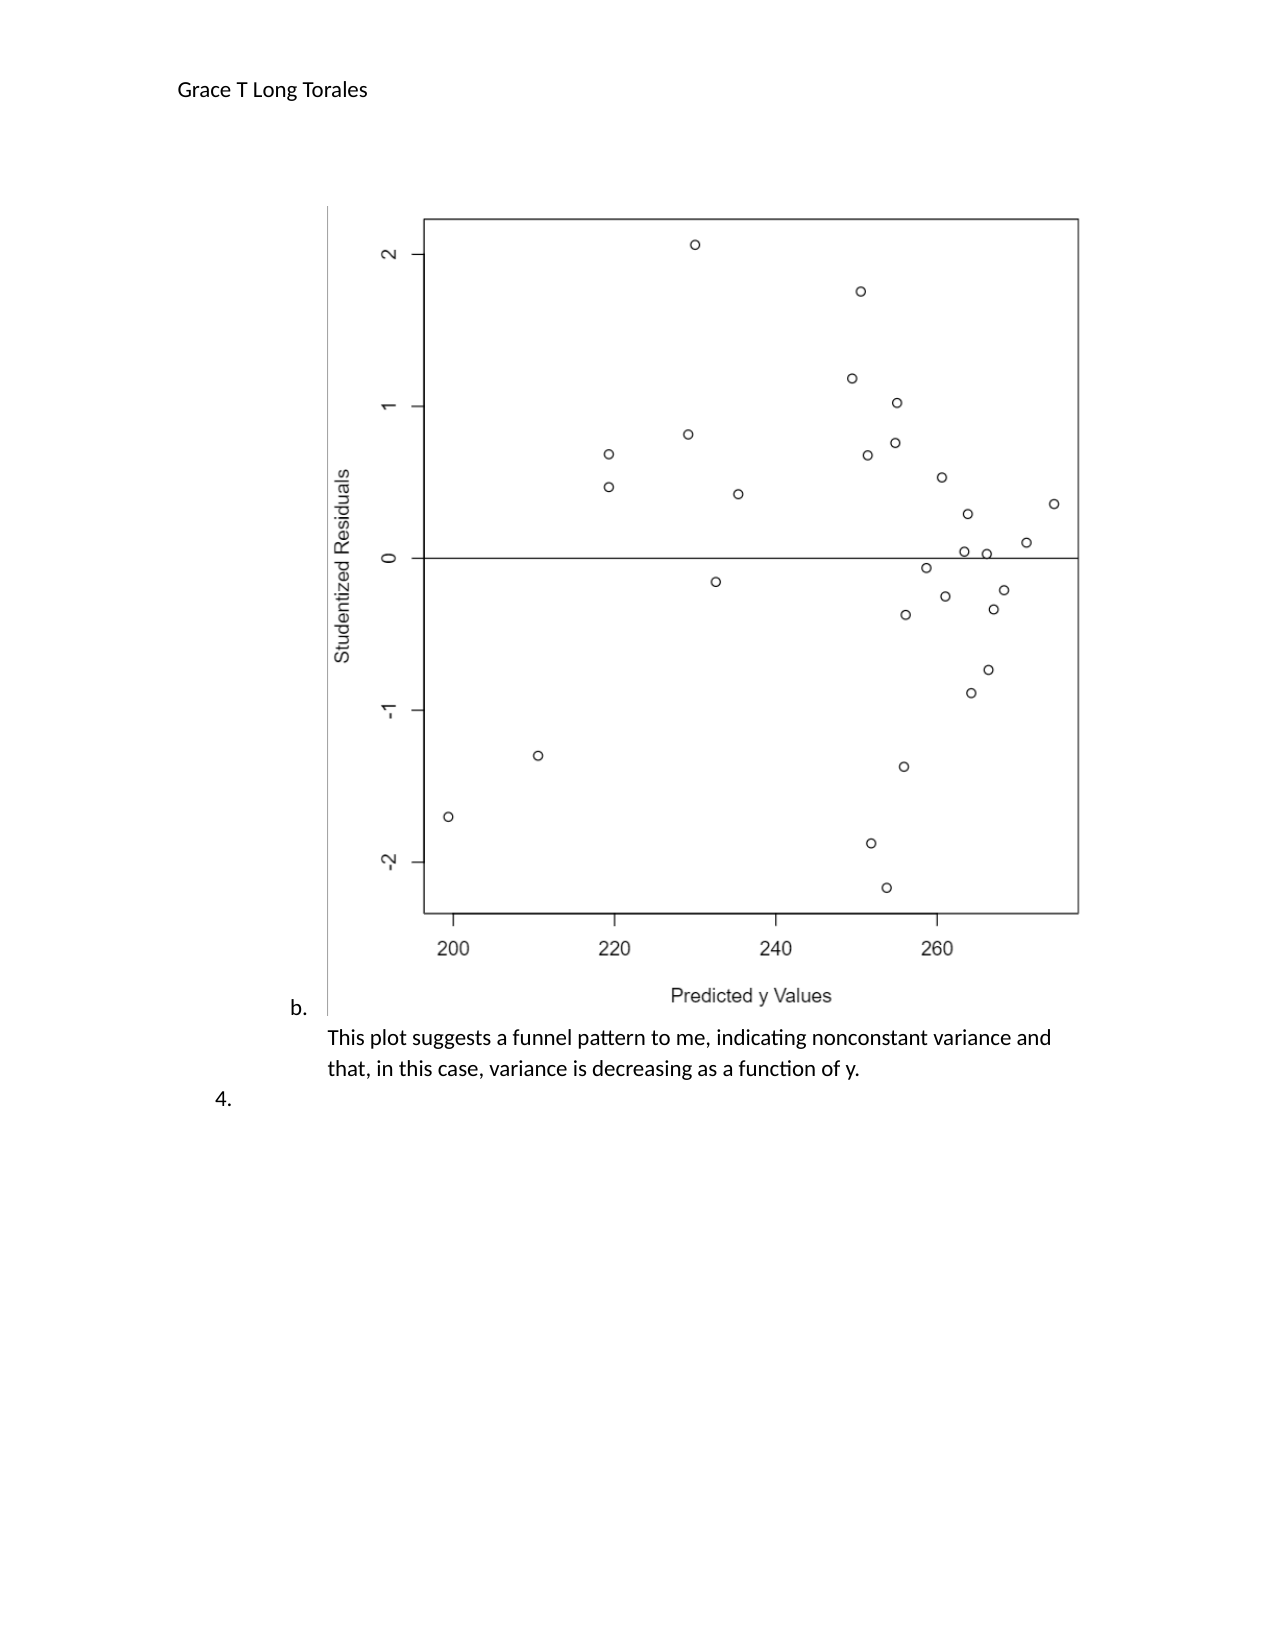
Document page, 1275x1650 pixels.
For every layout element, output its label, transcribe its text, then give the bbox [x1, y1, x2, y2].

list This plot suggests a funnel pattern to me, indicating nonconstant variance and that, in this case, variance is decreasing as a function of y. [327, 1023, 1098, 1082]
picture [327, 206, 1088, 1016]
